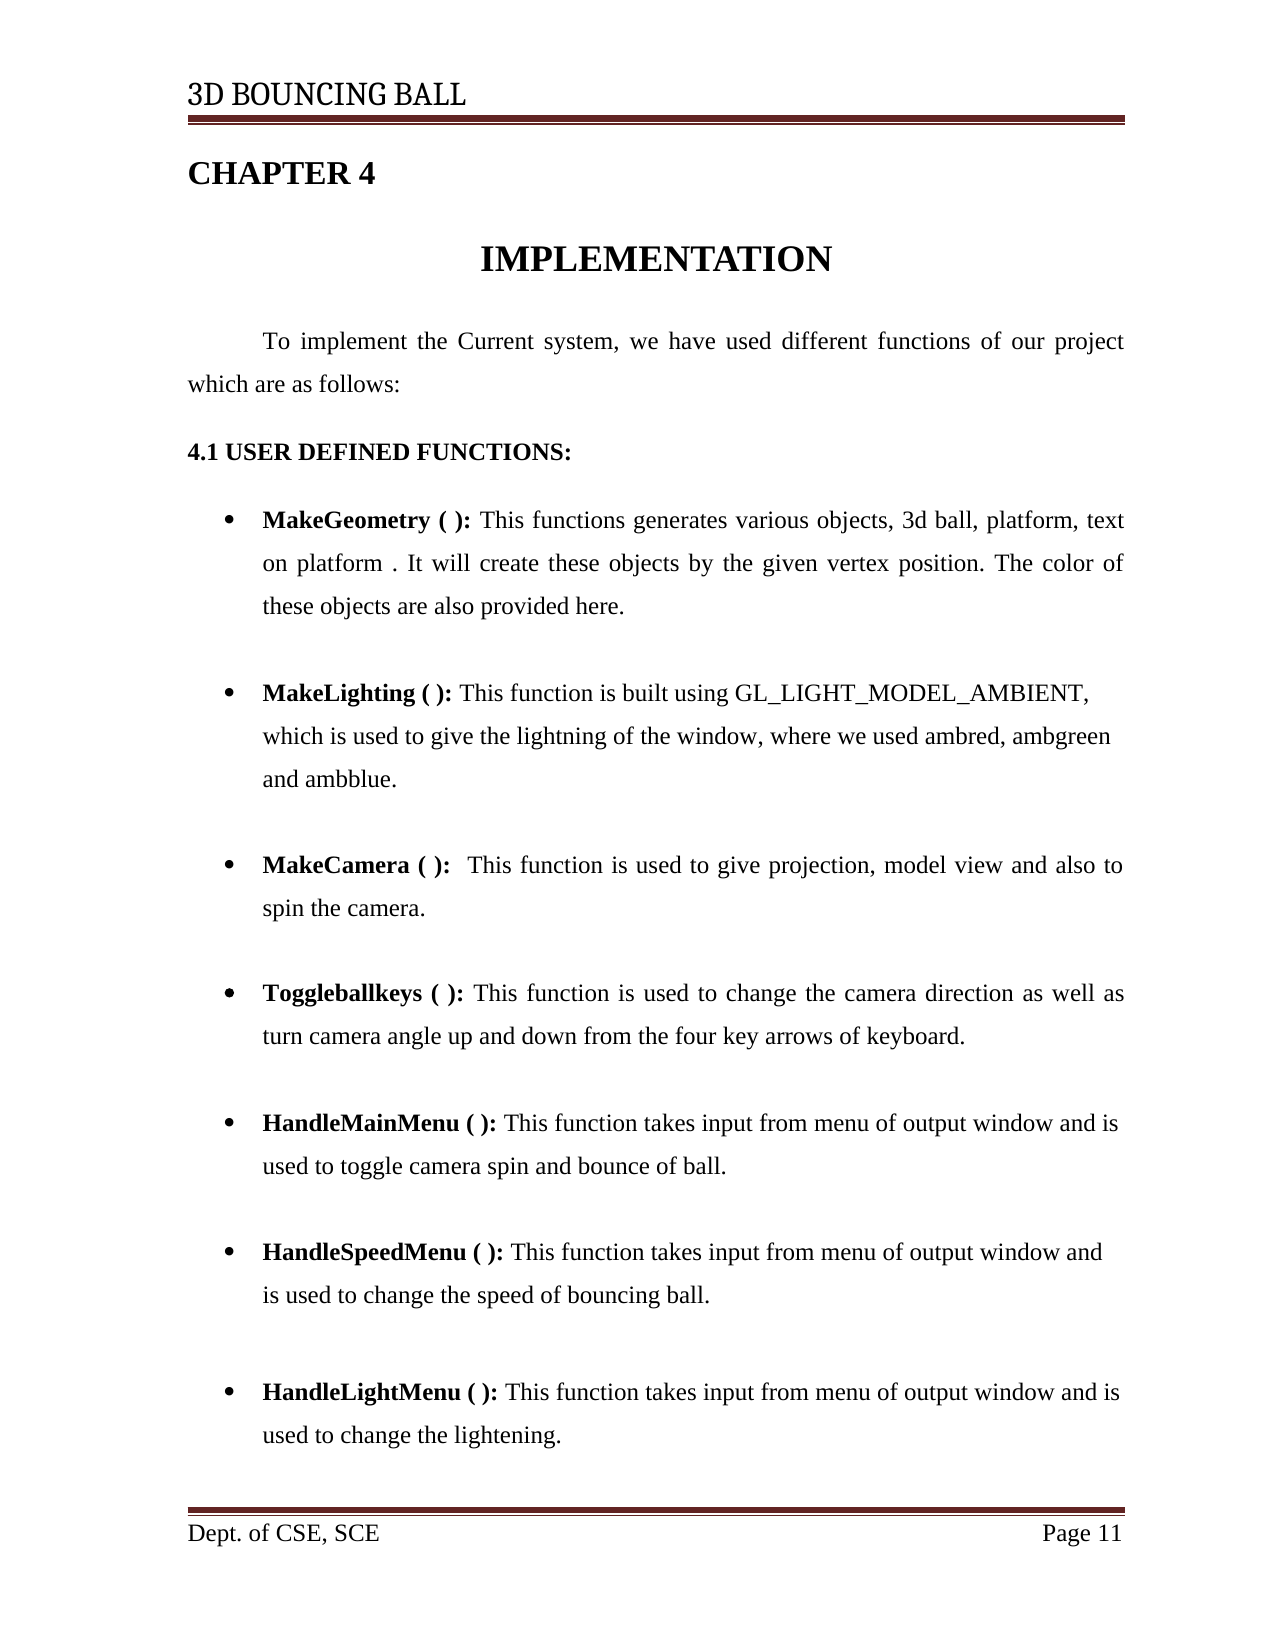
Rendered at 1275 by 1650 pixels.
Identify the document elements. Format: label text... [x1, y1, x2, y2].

list MakeGeometry ( ): This functions generates various objects, 3d ball, platform, text on platform . It will create these objects by the given vertex position. The color of these objects are also provided here. [225, 505, 1125, 620]
text To implement the Current system, we have used different functions of our project which are as follows: [187, 326, 1125, 398]
text 4.1 USER DEFINED FUNCTIONS: [187, 437, 1125, 466]
list MakeLighting ( ): This function is built using GL_LIGHT_MODEL_AMBIENT, which is used to give the lightning of the window, where we used ambred, ambgreen and ambblue. [225, 678, 1125, 793]
list HandleLightMenu ( ): This function takes input from menu of output window and is used to change the lightening. [225, 1377, 1125, 1449]
text CHAPTER 4 [187, 153, 1125, 192]
list HandleMainMenu ( ): This function takes input from menu of output window and is used to toggle camera spin and bounce of ball. [225, 1108, 1125, 1179]
subtitle IMPLEMENTATION [187, 236, 1125, 279]
list Toggleballkeys ( ): This function is used to change the camera direction as well as turn camera angle up and down from the four key arrows of keyboard. [225, 978, 1125, 1050]
list MakeCamera ( ): This function is used to give projection, model view and also to spin the camera. [225, 850, 1125, 922]
list HandleSpeedMenu ( ): This function takes input from menu of output window and is used to change the speed of bouncing ball. [225, 1237, 1125, 1309]
